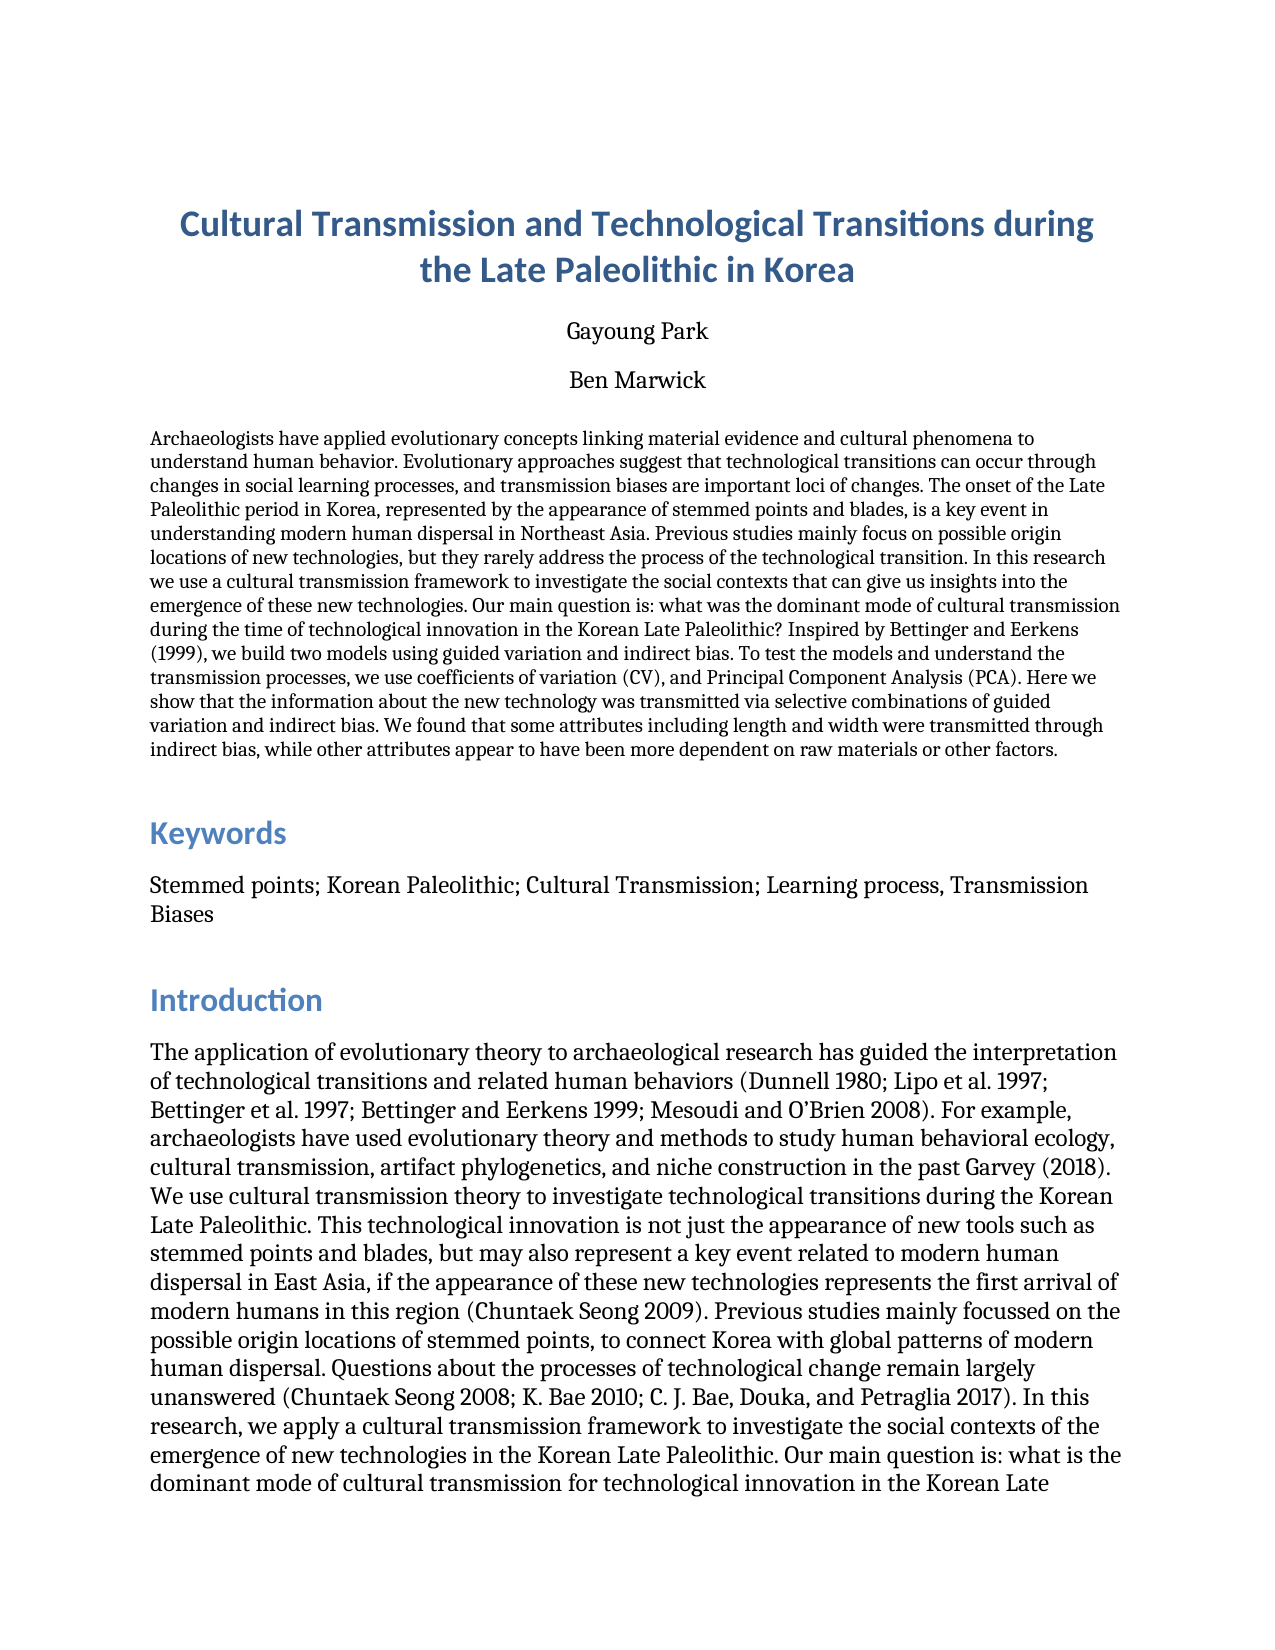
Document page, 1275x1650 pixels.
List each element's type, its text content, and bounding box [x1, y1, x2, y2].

subtitle Keywords [150, 812, 1125, 852]
text Gayoung Park [150, 317, 1125, 345]
text Archaeologists have applied evolutionary concepts linking material evidence and cultural phenomena to understand human behavior. Evolutionary approaches suggest that technological transitions can occur through changes in social learning processes, and transmission biases are important loci of changes. The onset of the Late Paleolithic period in Korea, represented by the appearance of stemmed points and blades, is a key event in understanding modern human dispersal in Northeast Asia. Previous studies mainly focus on possible origin locations of new technologies, but they rarely address the process of the technological transition. In this research we use a cultural transmission framework to investigate the social contexts that can give us insights into the emergence of these new technologies. Our main question is: what was the dominant mode of cultural transmission during the time of technological innovation in the Korean Late Paleolithic? Inspired by Bettinger and Eerkens (1999), we build two models using guided variation and indirect bias. To test the models and understand the transmission processes, we use coefficients of variation (CV), and Principal Component Analysis (PCA). Here we show that the information about the new technology was transmitted via selective combinations of guided variation and indirect bias. We found that some attributes including length and width were transmitted through indirect bias, while other attributes appear to have been more dependent on raw materials or other factors. [150, 426, 1125, 762]
text Ben Marwick [150, 366, 1125, 395]
subtitle Introduction [150, 979, 1125, 1019]
text Stemmed points; Korean Paleolithic; Cultural Transmission; Learning process, Transmission Biases [150, 871, 1125, 929]
title Cultural Transmission and Technological Transitions during the Late Paleolithic in Korea [150, 200, 1125, 292]
